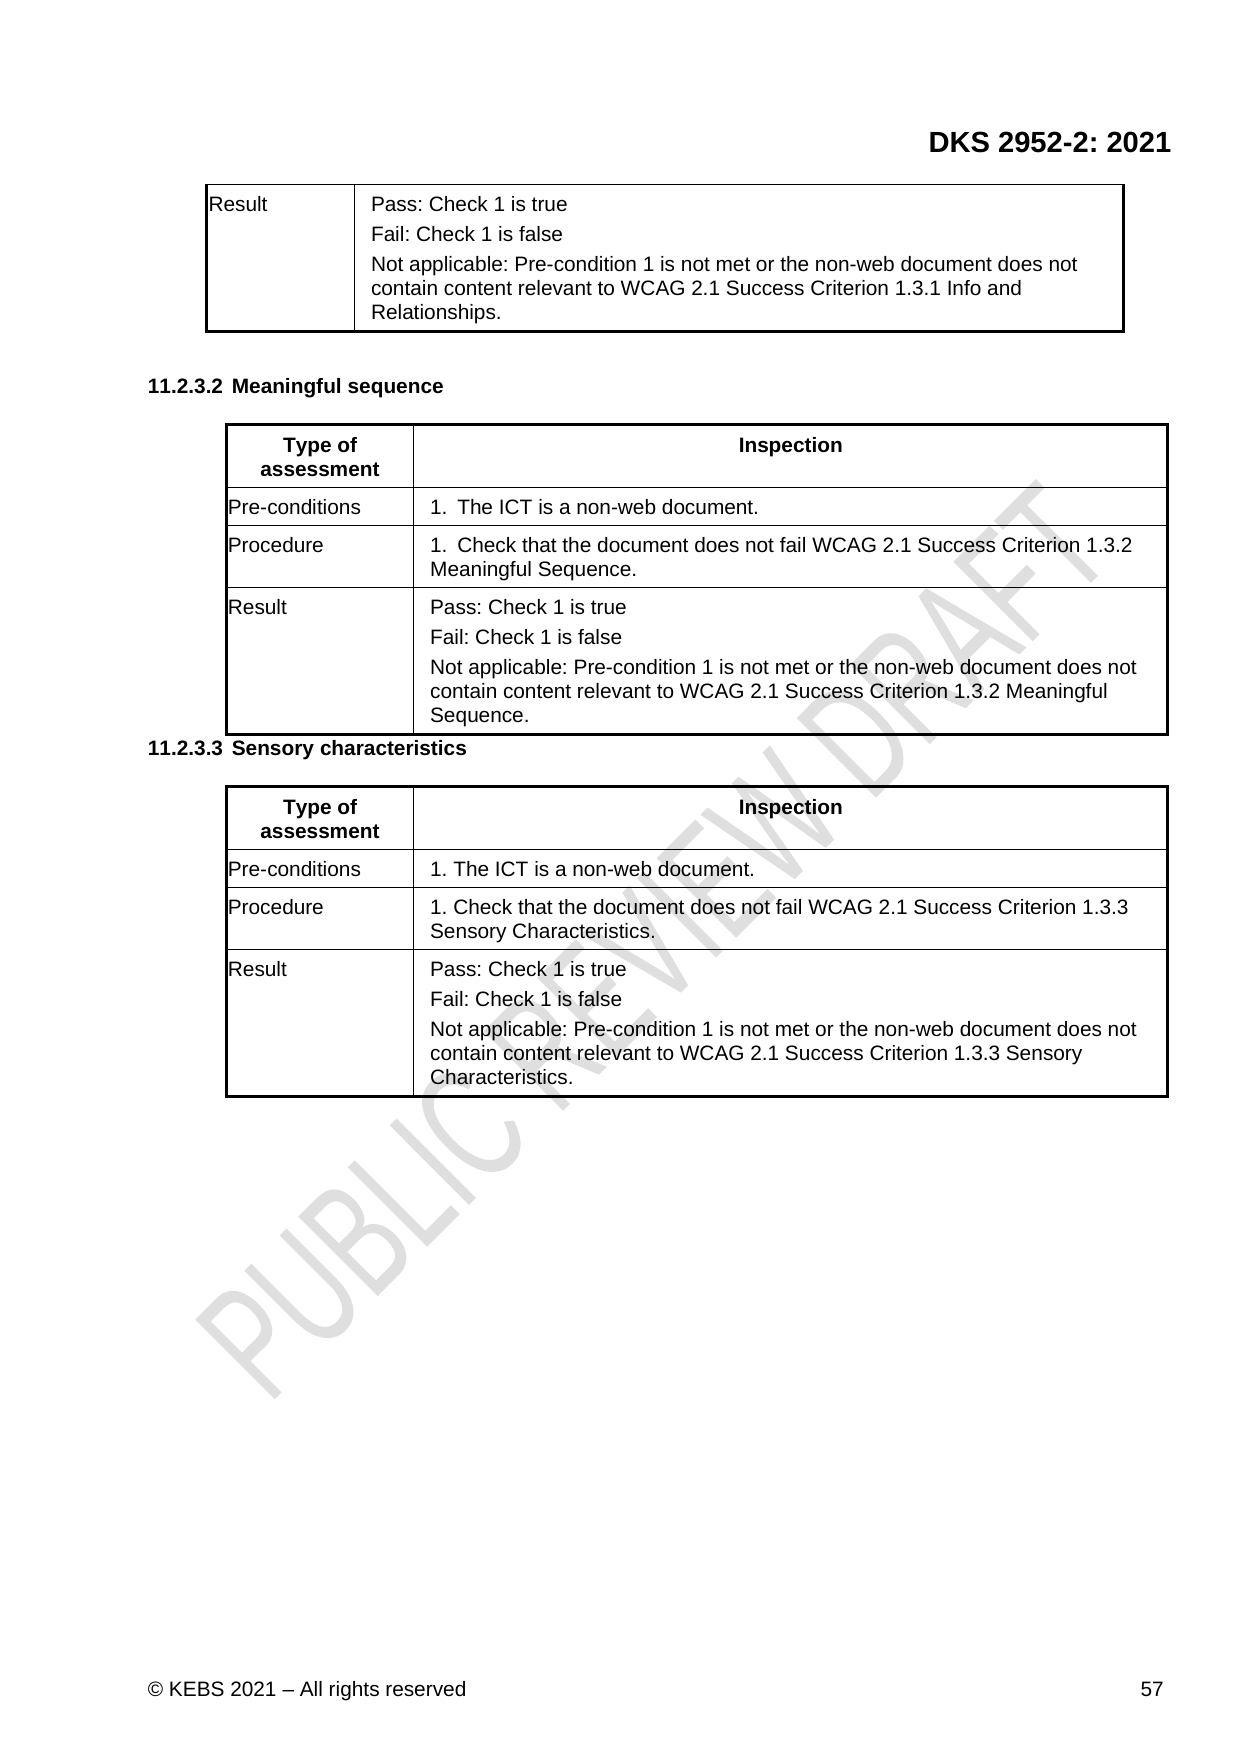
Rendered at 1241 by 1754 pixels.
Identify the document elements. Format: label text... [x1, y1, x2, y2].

table_cell Result [228, 588, 413, 733]
table_cell Result [228, 950, 413, 1095]
table_cell Pre-conditions [228, 488, 413, 525]
table_header Inspection [414, 426, 1166, 487]
table_cell Pass: Check 1 is true Fail: Check 1 is false Not applicable: Pre-condition 1 is not met or the non-web document does not contain content relevant to WCAG 2.1 Success Criterion 1.3.1 Info and Relationships. [355, 185, 1122, 330]
table_cell 1. Check that the document does not fail WCAG 2.1 Success Criterion 1.3.2 Meaningful Sequence. [414, 526, 1166, 587]
table_cell Result [208, 185, 354, 330]
table_header Inspection [414, 788, 1166, 849]
table_header Type of assessment [228, 426, 413, 487]
table_cell Pass: Check 1 is true Fail: Check 1 is false Not applicable: Pre-condition 1 is not met or the non-web document does not contain content relevant to WCAG 2.1 Success Criterion 1.3.2 Meaningful Sequence. [414, 588, 1166, 733]
table_cell Procedure [228, 888, 413, 949]
table_cell Procedure [228, 526, 413, 587]
table_cell 1. Check that the document does not fail WCAG 2.1 Success Criterion 1.3.3 Sensory Characteristics. [414, 888, 1166, 949]
table_cell 1. The ICT is a non-web document. [414, 488, 1166, 525]
text 11.2.3.2 Meaningful sequence [148, 374, 1163, 398]
text 11.2.3.3 Sensory characteristics [148, 736, 1163, 760]
table_cell Pass: Check 1 is true Fail: Check 1 is false Not applicable: Pre-condition 1 is not met or the non-web document does not contain content relevant to WCAG 2.1 Success Criterion 1.3.3 Sensory Characteristics. [414, 950, 1166, 1095]
table_cell Pre-conditions [228, 850, 413, 887]
table_cell 1. The ICT is a non-web document. [414, 850, 1166, 887]
table_header Type of assessment [228, 788, 413, 849]
